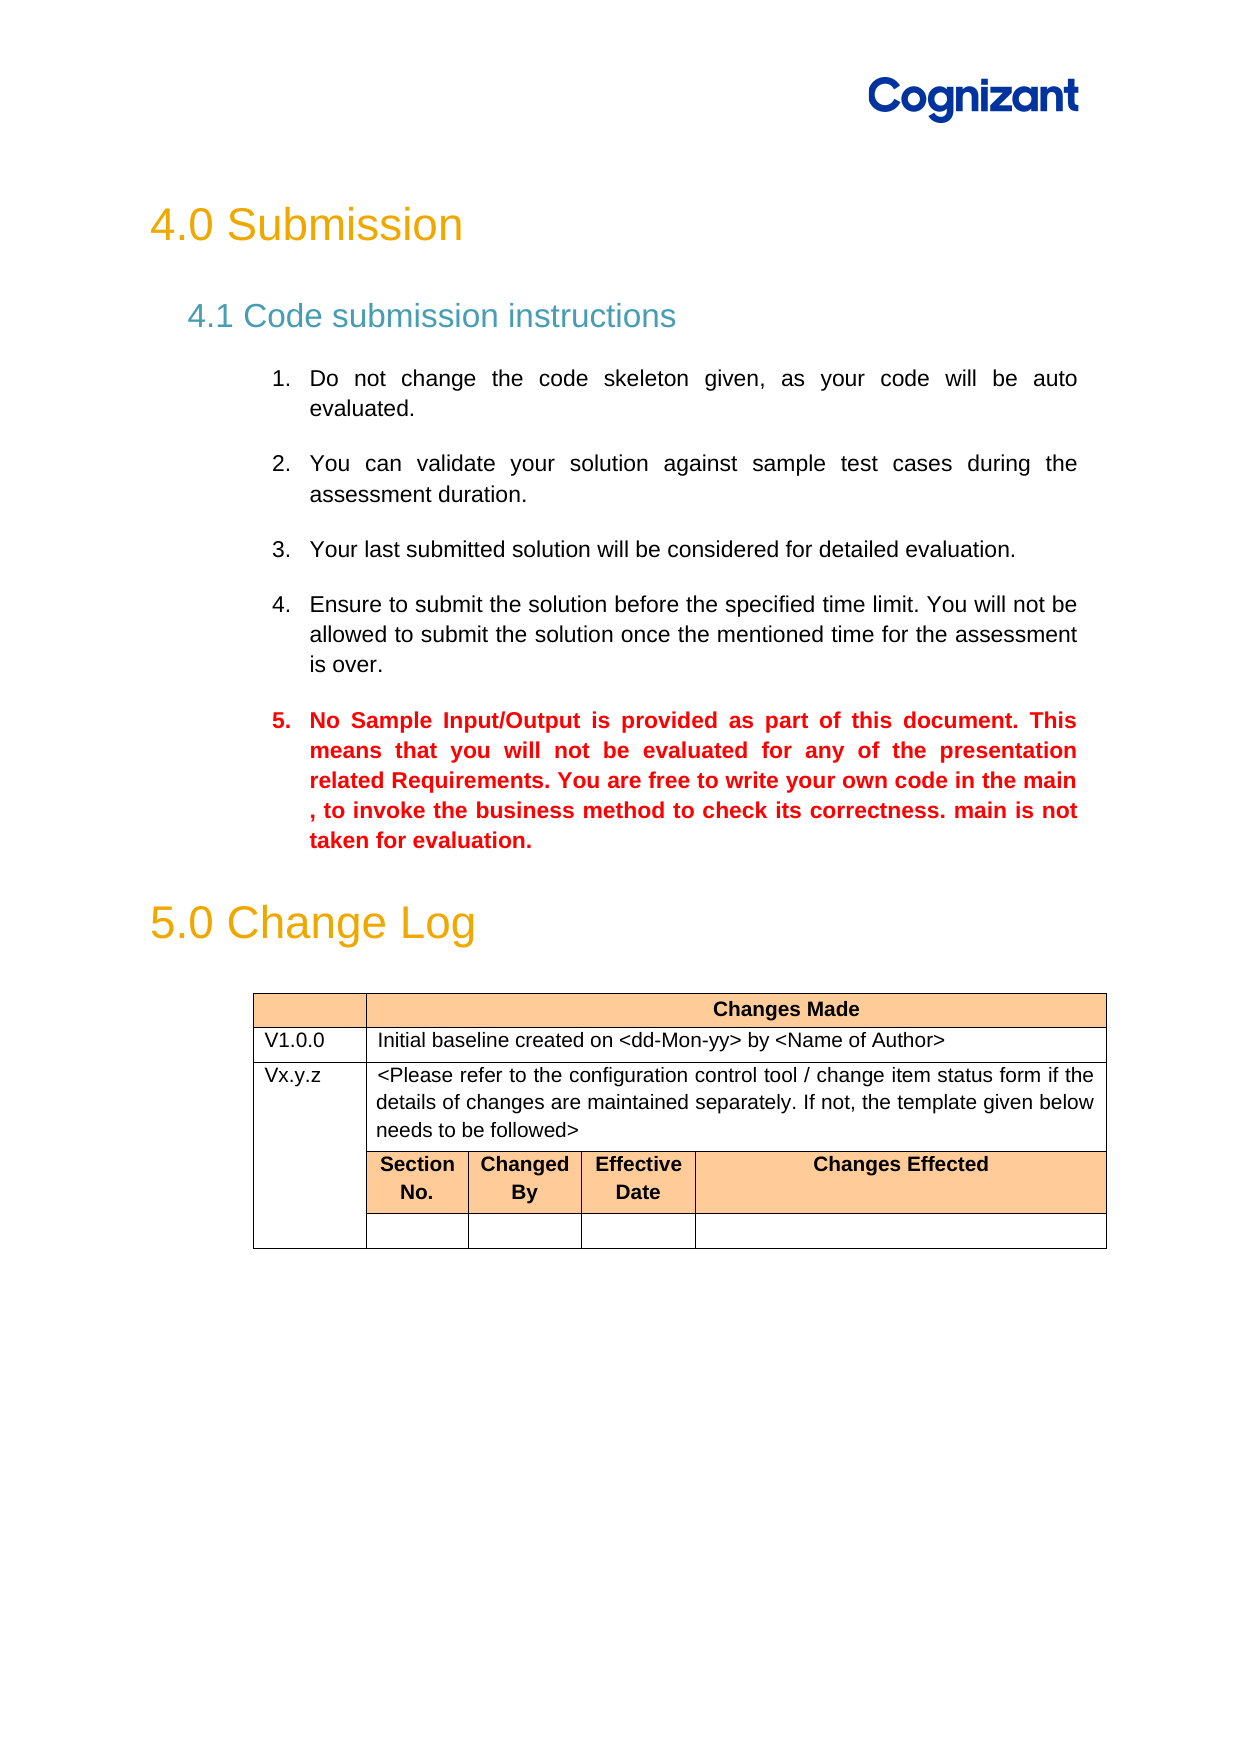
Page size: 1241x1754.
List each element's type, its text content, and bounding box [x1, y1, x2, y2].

table_cell Vx.y.z [254, 1063, 366, 1248]
table_cell [469, 1214, 581, 1248]
picture [868, 77, 1079, 123]
subtitle Change Log [150, 895, 1078, 948]
table_cell [696, 1214, 1106, 1248]
subtitle Code submission instructions [187, 296, 1078, 334]
table_cell Effective Date [582, 1152, 695, 1213]
table_cell Changed By [469, 1152, 581, 1213]
list Do not change the code skeleton given, as your code will be auto evaluated. [272, 365, 1078, 421]
list Ensure to submit the solution before the specified time limit. You will not be allowed to submit the solution once the mentioned time for the assessment is over. [272, 591, 1078, 678]
table_cell V1.0.0 [254, 1028, 366, 1062]
table_cell [367, 1214, 468, 1248]
table_cell <Please refer to the configuration control tool / change item status form if the details of changes are maintained separately. If not, the template given below needs to be followed> [367, 1063, 1106, 1151]
table_cell Section No. [367, 1152, 468, 1213]
list Your last submitted solution will be considered for detailed evaluation. [272, 536, 1078, 562]
table_header [254, 994, 366, 1027]
table_header Changes Made [367, 994, 1106, 1027]
list You can validate your solution against sample test cases during the assessment duration. [272, 450, 1078, 507]
table_cell Initial baseline created on <dd-Mon-yy> by <Name of Author> [367, 1028, 1106, 1062]
list No Sample Input/Output is provided as part of this document. This means that you will not be evaluated for any of the presentation related Requirements. You are free to write your own code in the main , to invoke the business method to check its correctness. main is not taken for evaluation. [272, 707, 1078, 854]
table_cell Changes Effected [696, 1152, 1106, 1213]
subtitle Submission [150, 198, 1078, 250]
table_cell [582, 1214, 695, 1248]
